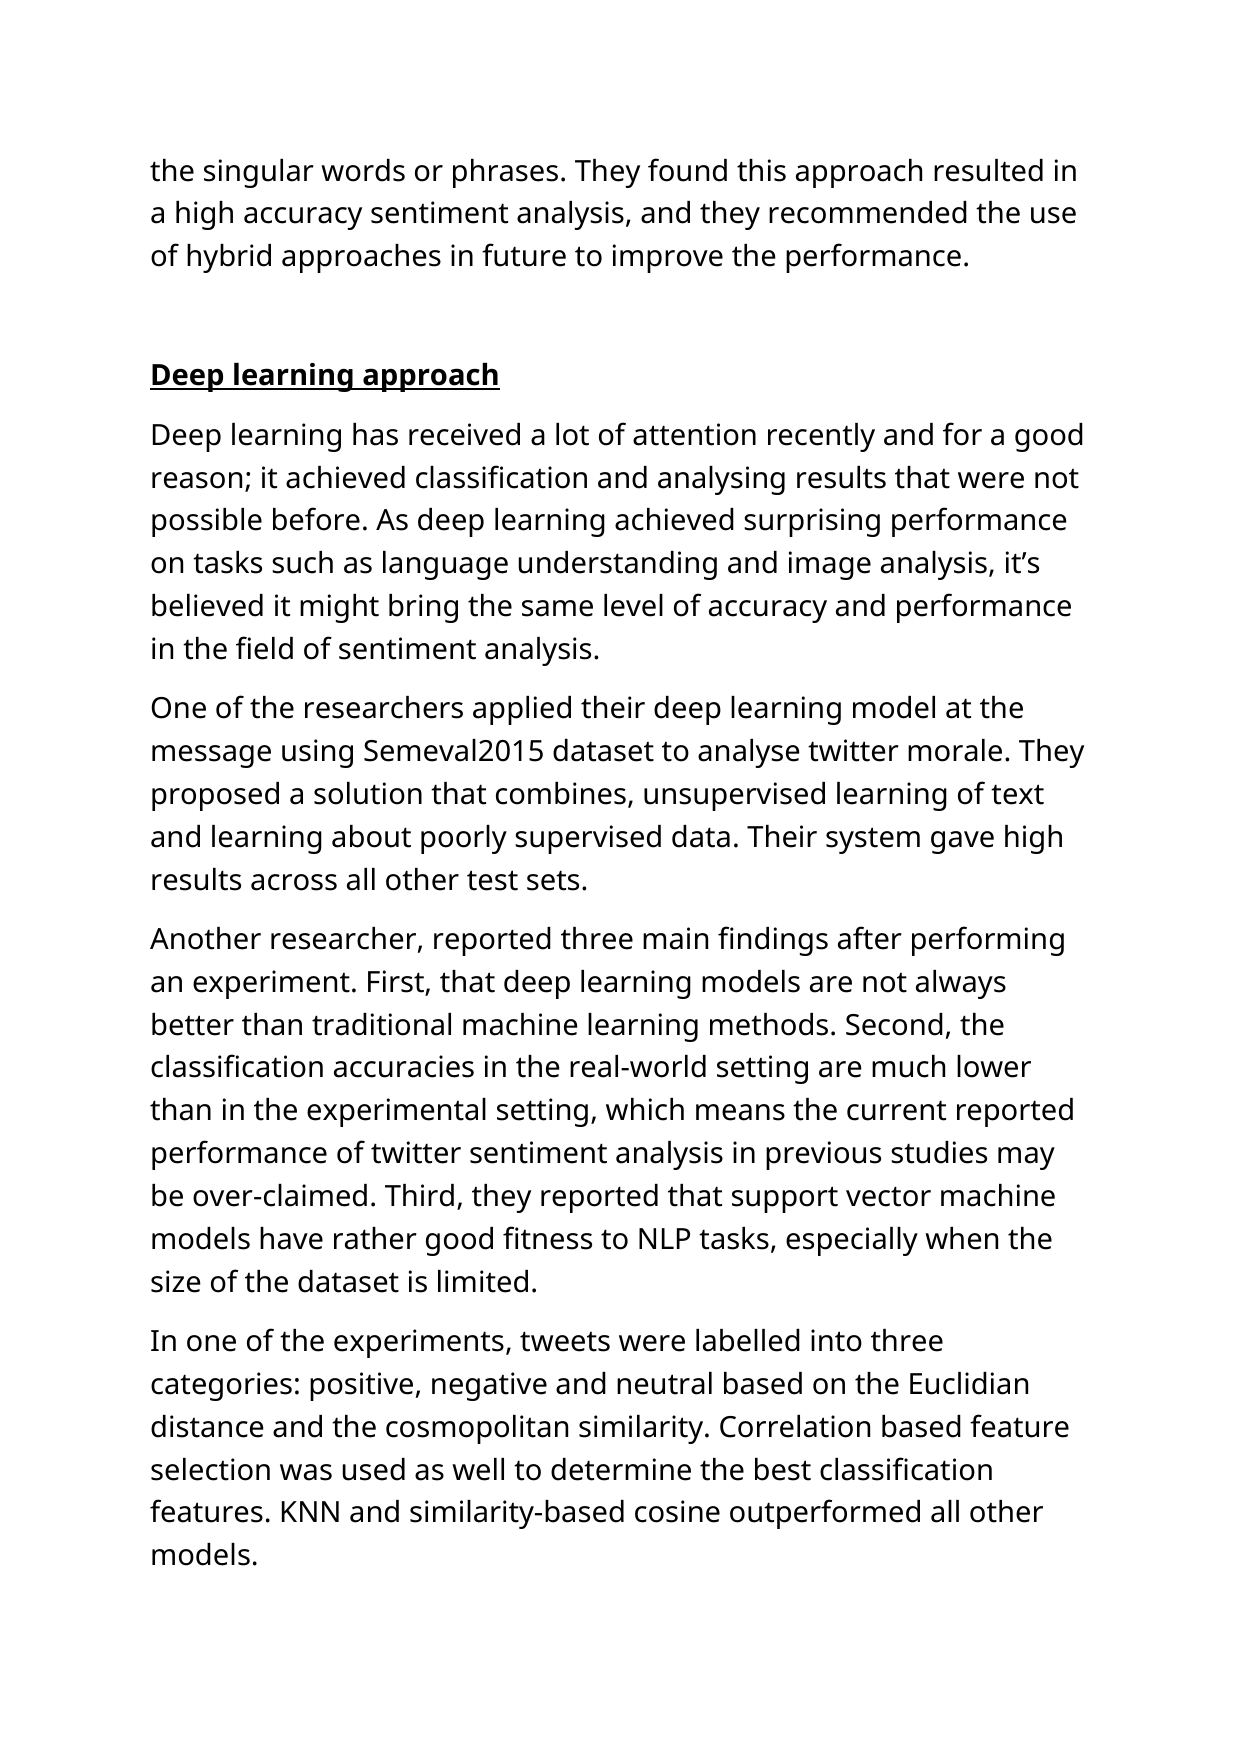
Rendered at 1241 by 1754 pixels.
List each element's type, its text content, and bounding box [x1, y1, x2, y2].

text In one of the experiments, tweets were labelled into three categories: positive, negative and neutral based on the Euclidian distance and the cosmopolitan similarity. Correlation based feature selection was used as well to determine the best classification features. KNN and similarity-based cosine outperformed all other models. [150, 1320, 1090, 1574]
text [150, 150, 1090, 275]
text Deep learning has received a lot of attention recently and for a good reason; it achieved classification and analysing results that were not possible before. As deep learning achieved surprising performance on tasks such as language understanding and image analysis, it’s believed it might bring the same level of accuracy and performance in the field of sentiment analysis. [150, 414, 1090, 668]
text One of the researchers applied their deep learning model at the message using Semeval2015 dataset to analyse twitter morale. They proposed a solution that combines, unsupervised learning of text and learning about poorly supervised data. Their system gave high results across all other test sets. [150, 688, 1090, 898]
text Another researcher, reported three main findings after performing an experiment. First, that deep learning models are not always better than traditional machine learning methods. Second, the classification accuracies in the real-world setting are much lower than in the experimental setting, which means the current reported performance of twitter sentiment analysis in previous studies may be over-claimed. Third, they reported that support vector machine models have rather good fitness to NLP tasks, especially when the size of the dataset is limited. [150, 918, 1090, 1301]
text Deep learning approach [150, 354, 1090, 394]
